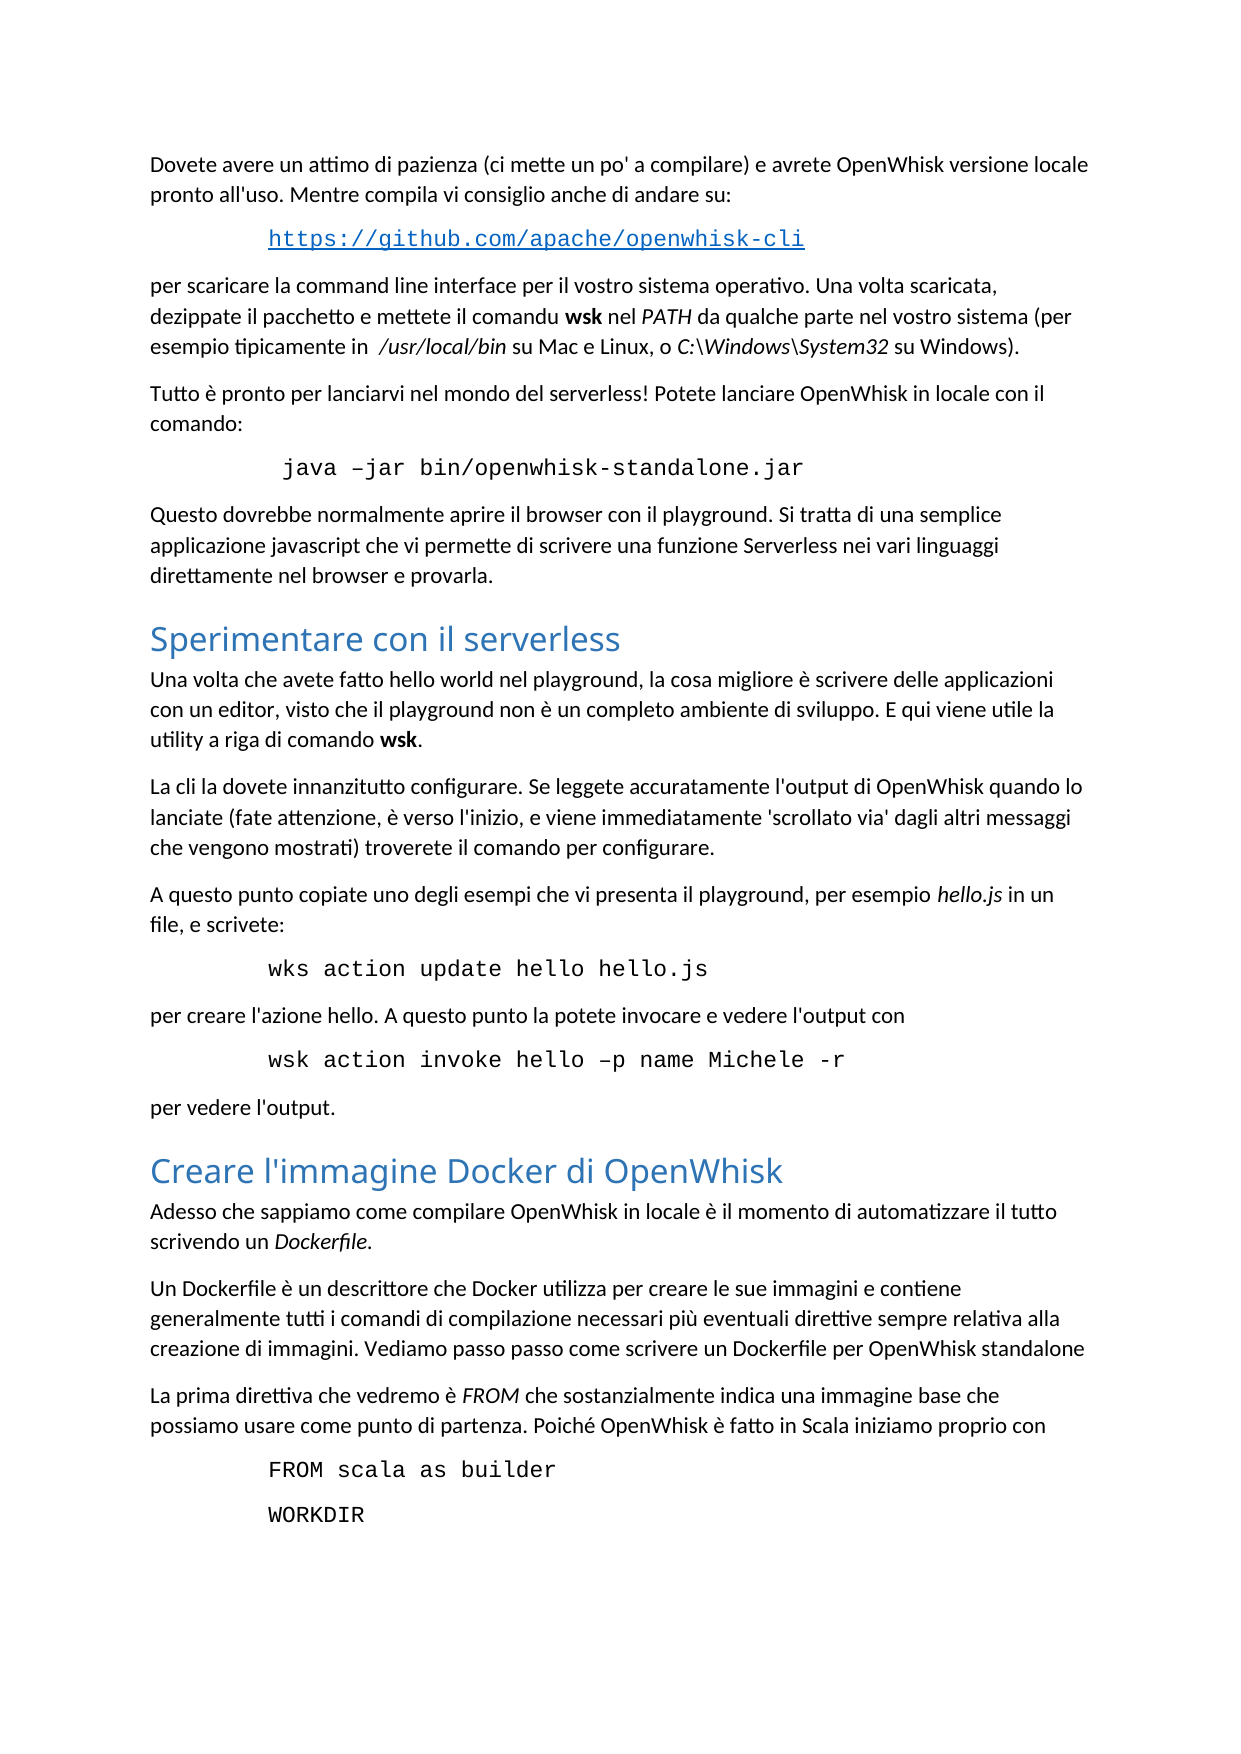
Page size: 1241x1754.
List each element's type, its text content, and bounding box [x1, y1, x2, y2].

text La prima direttiva che vedremo è FROM che sostanzialmente indica una immagine base che possiamo usare come punto di partenza. Poiché OpenWhisk è fatto in Scala iniziamo proprio con [150, 1381, 1090, 1440]
text Tutto è pronto per lanciarvi nel mondo del serverless! Potete lanciare OpenWhisk in locale con il comando: [150, 379, 1090, 437]
text java –jar bin/openwhisk-standalone.jar [268, 456, 1090, 482]
text https://github.com/apache/openwhisk-cli [268, 227, 1090, 253]
text Un Dockerfile è un descrittore che Docker utilizza per creare le sue immagini e contiene generalmente tutti i comandi di compilazione necessari più eventuali direttive sempre relativa alla creazione di immagini. Vediamo passo passo come scrivere un Dockerfile per OpenWhisk standalone [150, 1274, 1090, 1363]
text per scaricare la command line interface per il vostro sistema operativo. Una volta scaricata, dezippate il pacchetto e mettete il comandu wsk nel PATH da qualche parte nel vostro sistema (per esempio tipicamente in /usr/local/bin su Mac e Linux, o C:\Windows\System32 su Windows). [150, 272, 1090, 360]
text wsk action invoke hello –p name Michele -r [268, 1048, 1090, 1074]
text FROM scala as builder [268, 1458, 1090, 1484]
subtitle Sperimentare con il serverless [150, 616, 1090, 662]
text La cli la dovete innanzitutto configurare. Se leggete accuratamente l'output di OpenWhisk quando lo lanciate (fate attenzione, è verso l'inizio, e viene immediatamente 'scrollato via' dagli altri messaggi che vengono mostrati) troverete il comando per configurare. [150, 772, 1090, 861]
subtitle Creare l'immagine Docker di OpenWhisk [150, 1148, 1090, 1193]
text WORKDIR [268, 1503, 1090, 1529]
text per creare l'azione hello. A questo punto la potete invocare e vedere l'output con [150, 1001, 1090, 1029]
text Una volta che avete fatto hello world nel playground, la cosa migliore è scrivere delle applicazioni con un editor, visto che il playground non è un completo ambiente di sviluppo. E qui viene utile la utility a riga di comando wsk. [150, 665, 1090, 754]
text A questo punto copiate uno degli esempi che vi presenta il playground, per esempio hello.js in un file, e scrivete: [150, 880, 1090, 938]
text wks action update hello hello.js [268, 957, 1090, 983]
text Adesso che sappiamo come compilare OpenWhisk in locale è il momento di automatizzare il tutto scrivendo un Dockerfile. [150, 1197, 1090, 1255]
text Questo dovrebbe normalmente aprire il browser con il playground. Si tratta di una semplice applicazione javascript che vi permette di scrivere una funzione Serverless nei vari linguaggi direttamente nel browser e provarla. [150, 501, 1090, 589]
text per vedere l'output. [150, 1093, 1090, 1121]
text Dovete avere un attimo di pazienza (ci mette un po' a compilare) e avrete OpenWhisk versione locale pronto all'uso. Mentre compila vi consiglio anche di andare su: [150, 150, 1090, 208]
